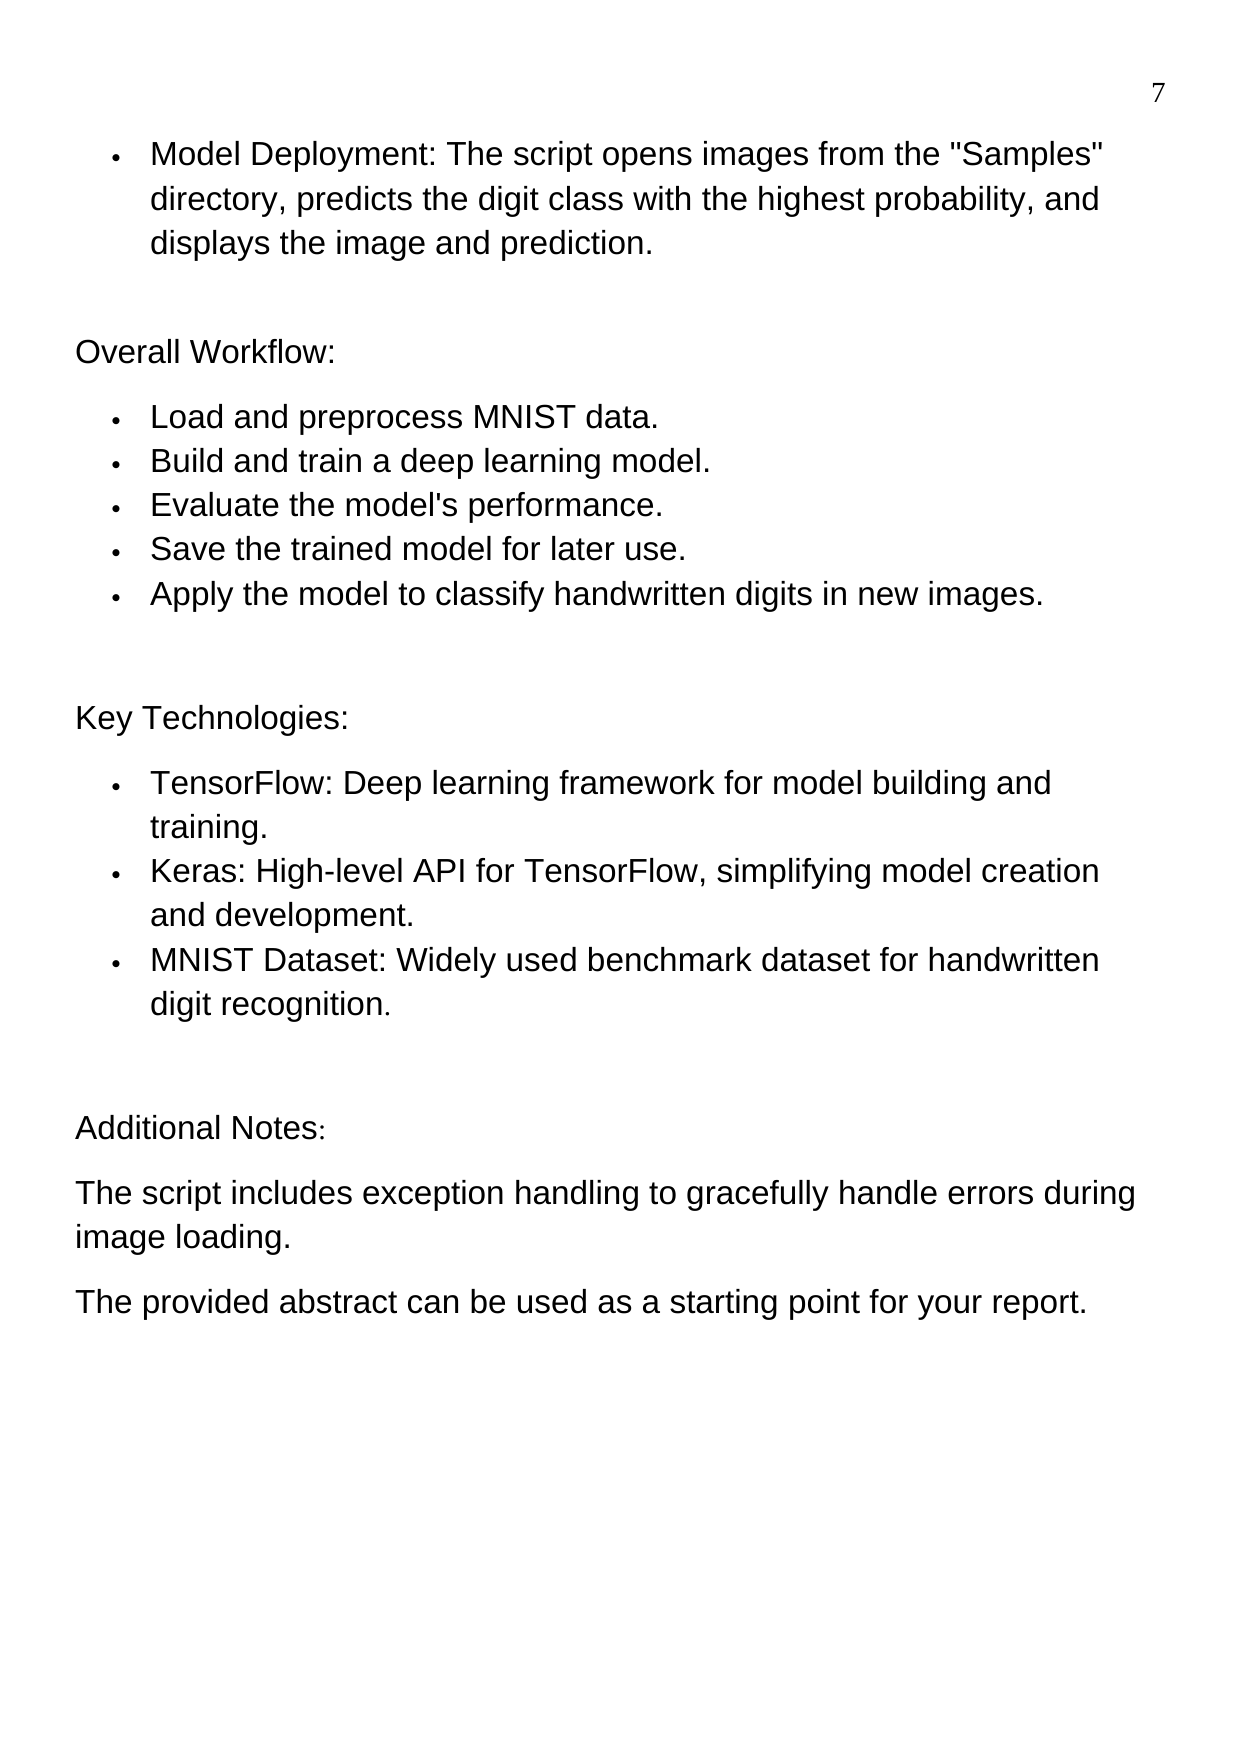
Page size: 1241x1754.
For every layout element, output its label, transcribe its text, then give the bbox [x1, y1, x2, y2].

text Overall Workflow: [75, 332, 1165, 370]
text The provided abstract can be used as a starting point for your report. [75, 1282, 1165, 1321]
list MNIST Dataset: Widely used benchmark dataset for handwritten digit recognition. [112, 939, 1165, 1022]
list Evaluate the model's performance. [112, 485, 1165, 524]
text 7 [112, 75, 1165, 108]
text The script includes exception handling to gracefully handle errors during image loading. [75, 1173, 1165, 1256]
list Apply the model to classify handwritten digits in new images. [112, 573, 1165, 612]
list Keras: High-level API for TensorFlow, simplifying model creation and development. [112, 851, 1165, 934]
list Model Deployment: The script opens images from the "Samples" directory, predicts the digit class with the highest probability, and displays the image and prediction. [112, 134, 1165, 261]
list TensorFlow: Deep learning framework for model building and training. [112, 763, 1165, 846]
text Key Technologies: [75, 698, 1165, 736]
text Additional Notes: [75, 1108, 1165, 1147]
list Build and train a deep learning model. [112, 441, 1165, 479]
list Load and preprocess MNIST data. [112, 397, 1165, 435]
list Save the trained model for later use. [112, 529, 1165, 568]
